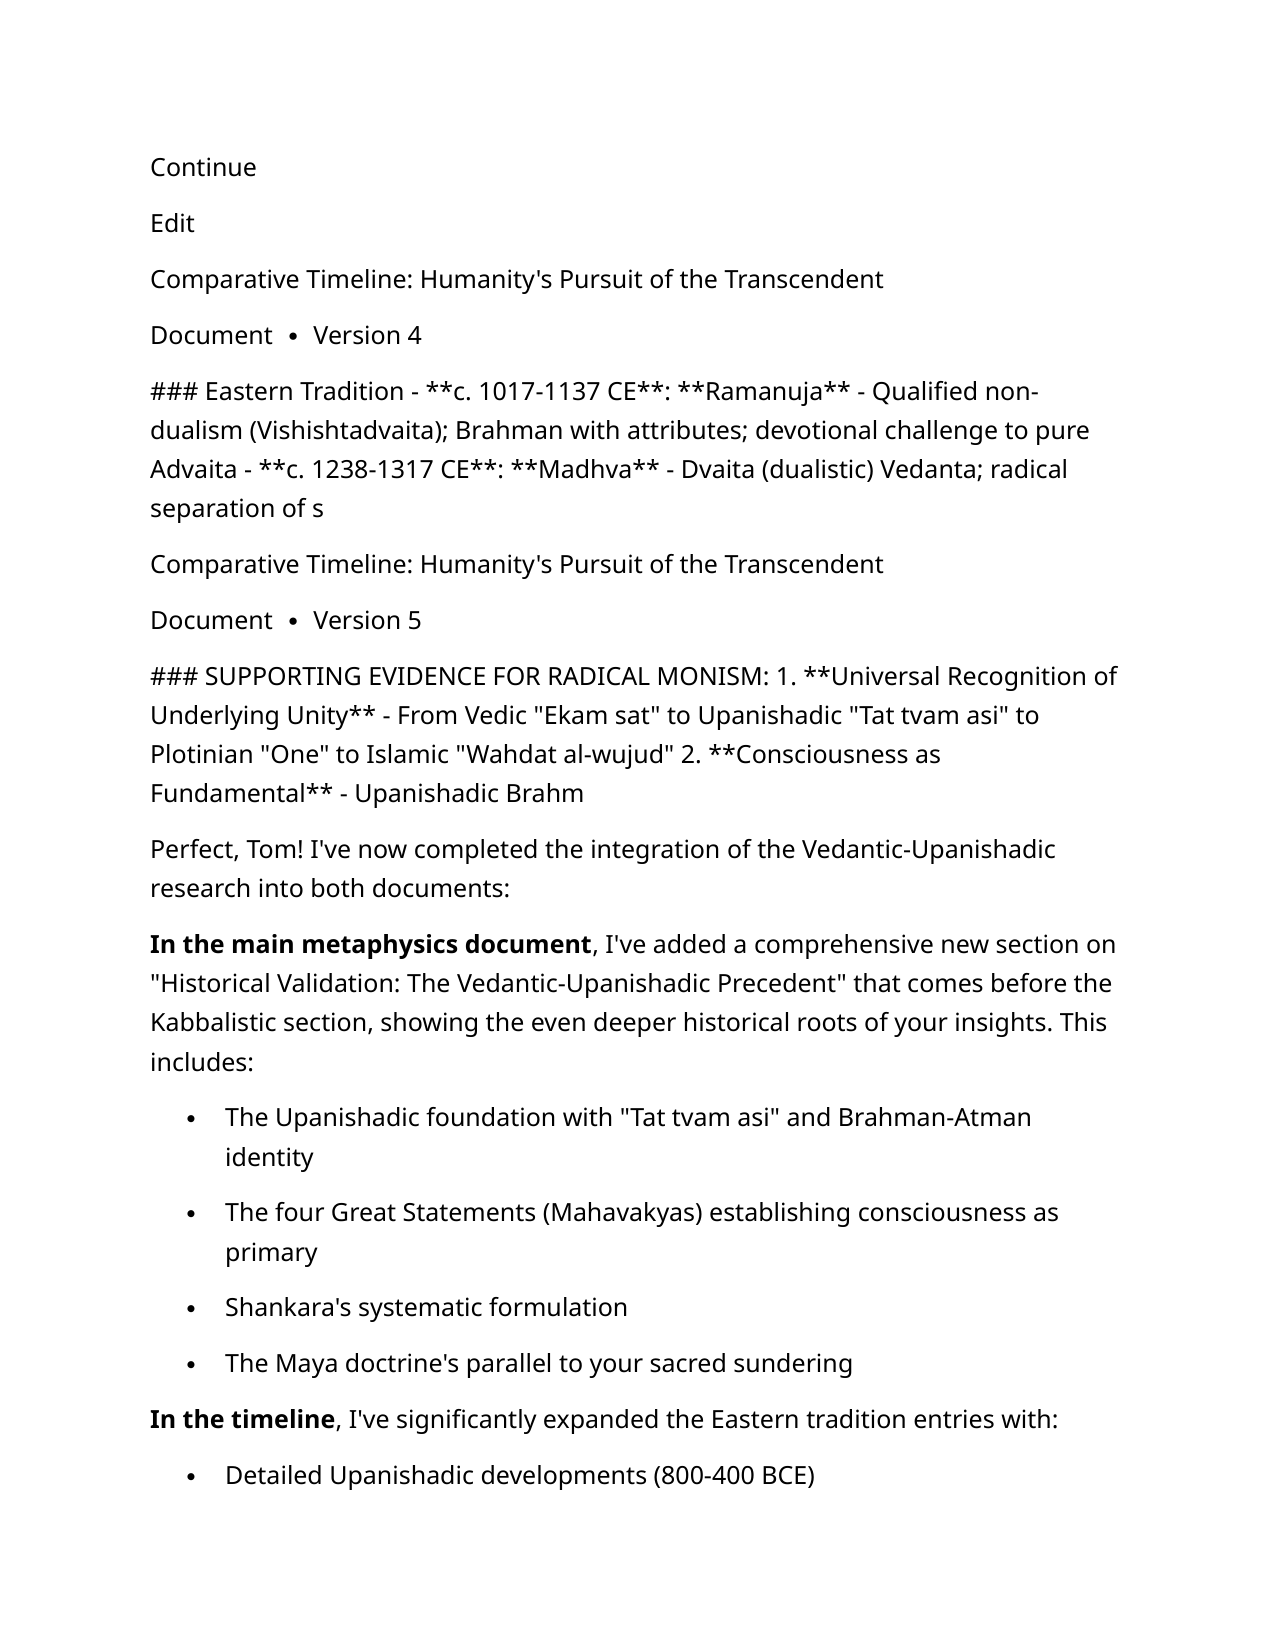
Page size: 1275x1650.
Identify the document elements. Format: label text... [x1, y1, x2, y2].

list The Maya doctrine's parallel to your sacred sundering [187, 1346, 1125, 1380]
text ### Eastern Tradition - **c. 1017-1137 CE**: **Ramanuja** - Qualified non-dualism (Vishishtadvaita); Brahman with attributes; devotional challenge to pure Advaita - **c. 1238-1317 CE**: **Madhva** - Dvaita (dualistic) Vedanta; radical separation of s [150, 373, 1125, 525]
text Comparative Timeline: Humanity's Pursuit of the Transcendent [150, 547, 1125, 581]
text Document ∙ Version 5 [150, 602, 1125, 637]
text In the timeline, I've significantly expanded the Eastern tradition entries with: [150, 1402, 1125, 1436]
text Continue [150, 150, 1125, 184]
text Perfect, Tom! I've now completed the integration of the Vedantic-Upanishadic research into both documents: [150, 832, 1125, 905]
text ### SUPPORTING EVIDENCE FOR RADICAL MONISM: 1. **Universal Recognition of Underlying Unity** - From Vedic "Ekam sat" to Upanishadic "Tat tvam asi" to Plotinian "One" to Islamic "Wahdat al-wujud" 2. **Consciousness as Fundamental** - Upanishadic Brahm [150, 658, 1125, 810]
text Document ∙ Version 4 [150, 317, 1125, 352]
list Shankara's systematic formulation [187, 1290, 1125, 1324]
text In the main metaphysics document, I've added a comprehensive new section on "Historical Validation: The Vedantic-Upanishadic Precedent" that comes before the Kabbalistic section, showing the even deeper historical roots of your insights. This includes: [150, 927, 1125, 1078]
list The Upanishadic foundation with "Tat tvam asi" and Brahman-Atman identity [187, 1100, 1125, 1173]
list Detailed Upanishadic developments (800-400 BCE) [187, 1457, 1125, 1492]
text Comparative Timeline: Humanity's Pursuit of the Transcendent [150, 262, 1125, 296]
text Edit [150, 206, 1125, 240]
list The four Great Statements (Mahavakyas) establishing consciousness as primary [187, 1195, 1125, 1268]
